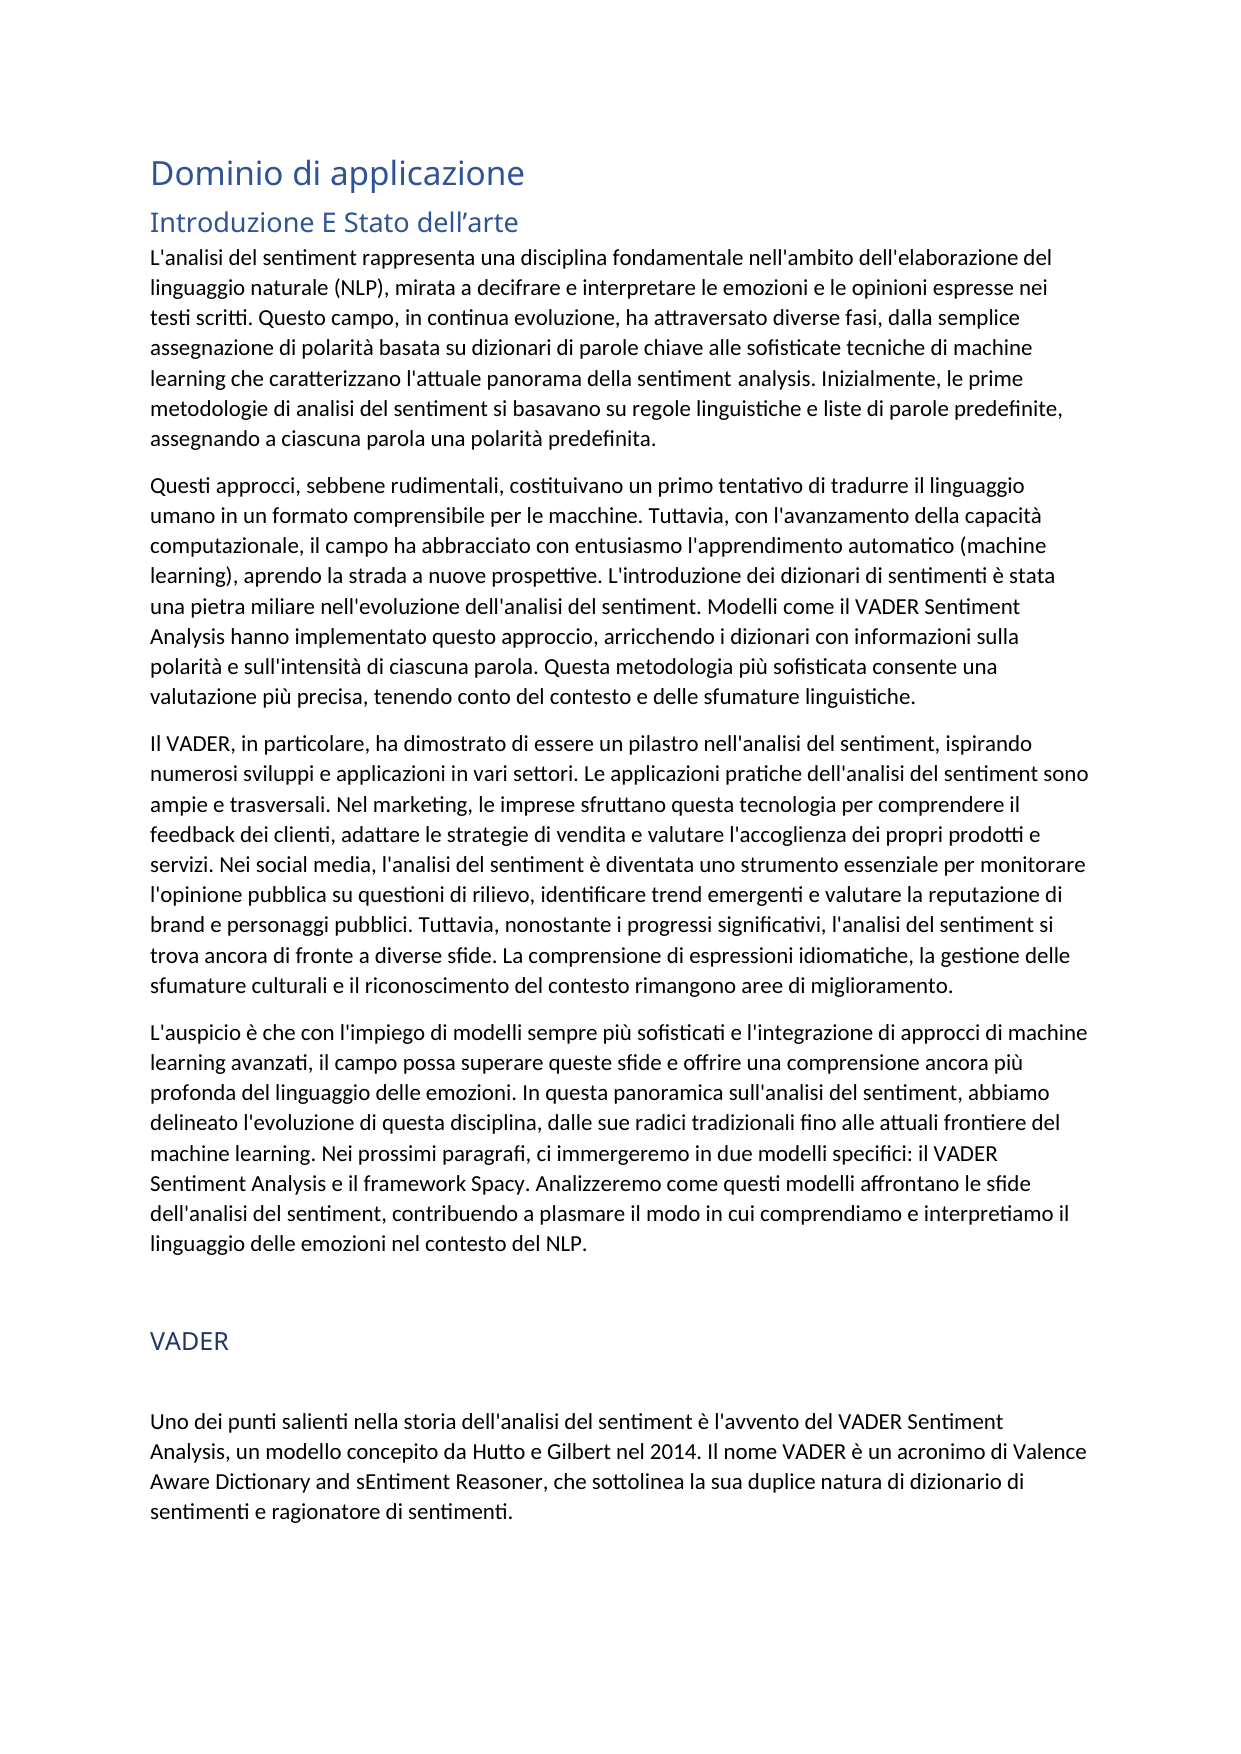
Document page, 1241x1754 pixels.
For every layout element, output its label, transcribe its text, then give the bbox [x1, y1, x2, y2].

subtitle Introduzione E Stato dell’arte [150, 203, 1090, 240]
text Uno dei punti salienti nella storia dell'analisi del sentiment è l'avvento del VADER Sentiment Analysis, un modello concepito da Hutto e Gilbert nel 2014. Il nome VADER è un acronimo di Valence Aware Dictionary and sEntiment Reasoner, che sottolinea la sua duplice natura di dizionario di sentimenti e ragionatore di sentimenti. [150, 1407, 1090, 1525]
text L'analisi del sentiment rappresenta una disciplina fondamentale nell'ambito dell'elaborazione del linguaggio naturale (NLP), mirata a decifrare e interpretare le emozioni e le opinioni espresse nei testi scritti. Questo campo, in continua evoluzione, ha attraversato diverse fasi, dalla semplice assegnazione di polarità basata su dizionari di parole chiave alle sofisticate tecniche di machine learning che caratterizzano l'attuale panorama della sentiment analysis. Inizialmente, le prime metodologie di analisi del sentiment si basavano su regole linguistiche e liste di parole predefinite, assegnando a ciascuna parola una polarità predefinita. [150, 243, 1090, 452]
text L'auspicio è che con l'impiego di modelli sempre più sofisticati e l'integrazione di approcci di machine learning avanzati, il campo possa superare queste sfide e offrire una comprensione ancora più profonda del linguaggio delle emozioni. In questa panoramica sull'analisi del sentiment, abbiamo delineato l'evoluzione di questa disciplina, dalle sue radici tradizionali fino alle attuali frontiere del machine learning. Nei prossimi paragrafi, ci immergeremo in due modelli specifici: il VADER Sentiment Analysis e il framework Spacy. Analizzeremo come questi modelli affrontano le sfide dell'analisi del sentiment, contribuendo a plasmare il modo in cui comprendiamo e interpretiamo il linguaggio delle emozioni nel contesto del NLP. [150, 1018, 1090, 1257]
subtitle VADER [150, 1323, 1090, 1357]
text Questi approcci, sebbene rudimentali, costituivano un primo tentativo di tradurre il linguaggio umano in un formato comprensibile per le macchine. Tuttavia, con l'avanzamento della capacità computazionale, il campo ha abbracciato con entusiasmo l'apprendimento automatico (machine learning), aprendo la strada a nuove prospettive. L'introduzione dei dizionari di sentimenti è stata una pietra miliare nell'evoluzione dell'analisi del sentiment. Modelli come il VADER Sentiment Analysis hanno implementato questo approccio, arricchendo i dizionari con informazioni sulla polarità e sull'intensità di ciascuna parola. Questa metodologia più sofisticata consente una valutazione più precisa, tenendo conto del contesto e delle sfumature linguistiche. [150, 471, 1090, 711]
subtitle Dominio di applicazione [150, 150, 1090, 195]
text Il VADER, in particolare, ha dimostrato di essere un pilastro nell'analisi del sentiment, ispirando numerosi sviluppi e applicazioni in vari settori. Le applicazioni pratiche dell'analisi del sentiment sono ampie e trasversali. Nel marketing, le imprese sfruttano questa tecnologia per comprendere il feedback dei clienti, adattare le strategie di vendita e valutare l'accoglienza dei propri prodotti e servizi. Nei social media, l'analisi del sentiment è diventata uno strumento essenziale per monitorare l'opinione pubblica su questioni di rilievo, identificare trend emergenti e valutare la reputazione di brand e personaggi pubblici. Tuttavia, nonostante i progressi significativi, l'analisi del sentiment si trova ancora di fronte a diverse sfide. La comprensione di espressioni idiomatiche, la gestione delle sfumature culturali e il riconoscimento del contesto rimangono aree di miglioramento. [150, 729, 1090, 999]
